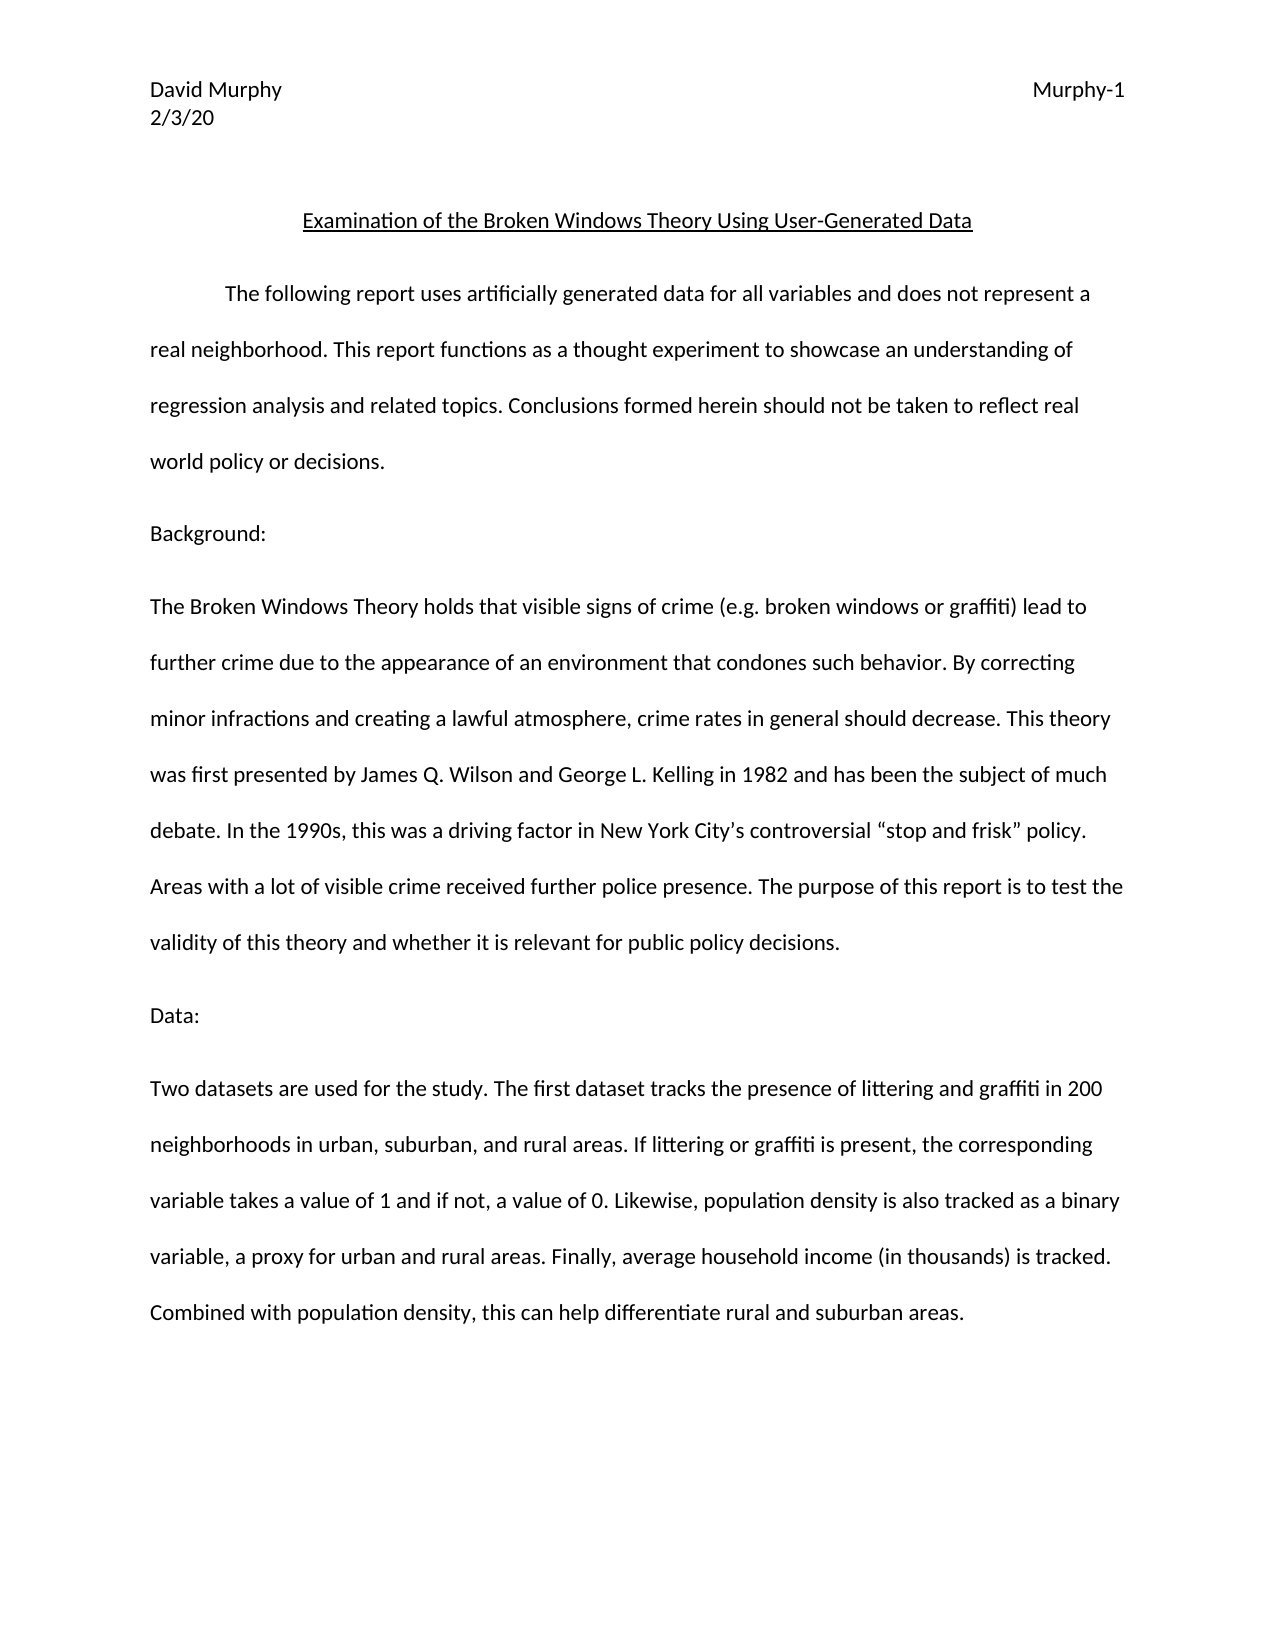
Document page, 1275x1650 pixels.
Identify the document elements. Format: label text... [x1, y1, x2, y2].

text Data: [150, 1001, 1125, 1029]
text The following report uses artificially generated data for all variables and does not represent a real neighborhood. This report functions as a thought experiment to showcase an understanding of regression analysis and related topics. Conclusions formed herein should not be taken to reflect real world policy or decisions. [150, 279, 1125, 475]
text The Broken Windows Theory holds that visible signs of crime (e.g. broken windows or graffiti) lead to further crime due to the appearance of an environment that condones such behavior. By correcting minor infractions and creating a lawful atmosphere, crime rates in general should decrease. This theory was first presented by James Q. Wilson and George L. Kelling in 1982 and has been the subject of much debate. In the 1990s, this was a driving factor in New York City’s controversial “stop and frisk” policy. Areas with a lot of visible crime received further police presence. The purpose of this report is to test the validity of this theory and whether it is relevant for public policy decisions. [150, 592, 1125, 956]
text Background: [150, 519, 1125, 547]
text Two datasets are used for the study. The first dataset tracks the presence of littering and graffiti in 200 neighborhoods in urban, suburban, and rural areas. If littering or graffiti is present, the corresponding variable takes a value of 1 and if not, a value of 0. Likewise, population density is also tracked as a binary variable, a proxy for urban and rural areas. Finally, average household income (in thousands) is tracked. Combined with population density, this can help differentiate rural and suburban areas. [150, 1074, 1125, 1326]
text Examination of the Broken Windows Theory Using User-Generated Data [150, 206, 1125, 234]
